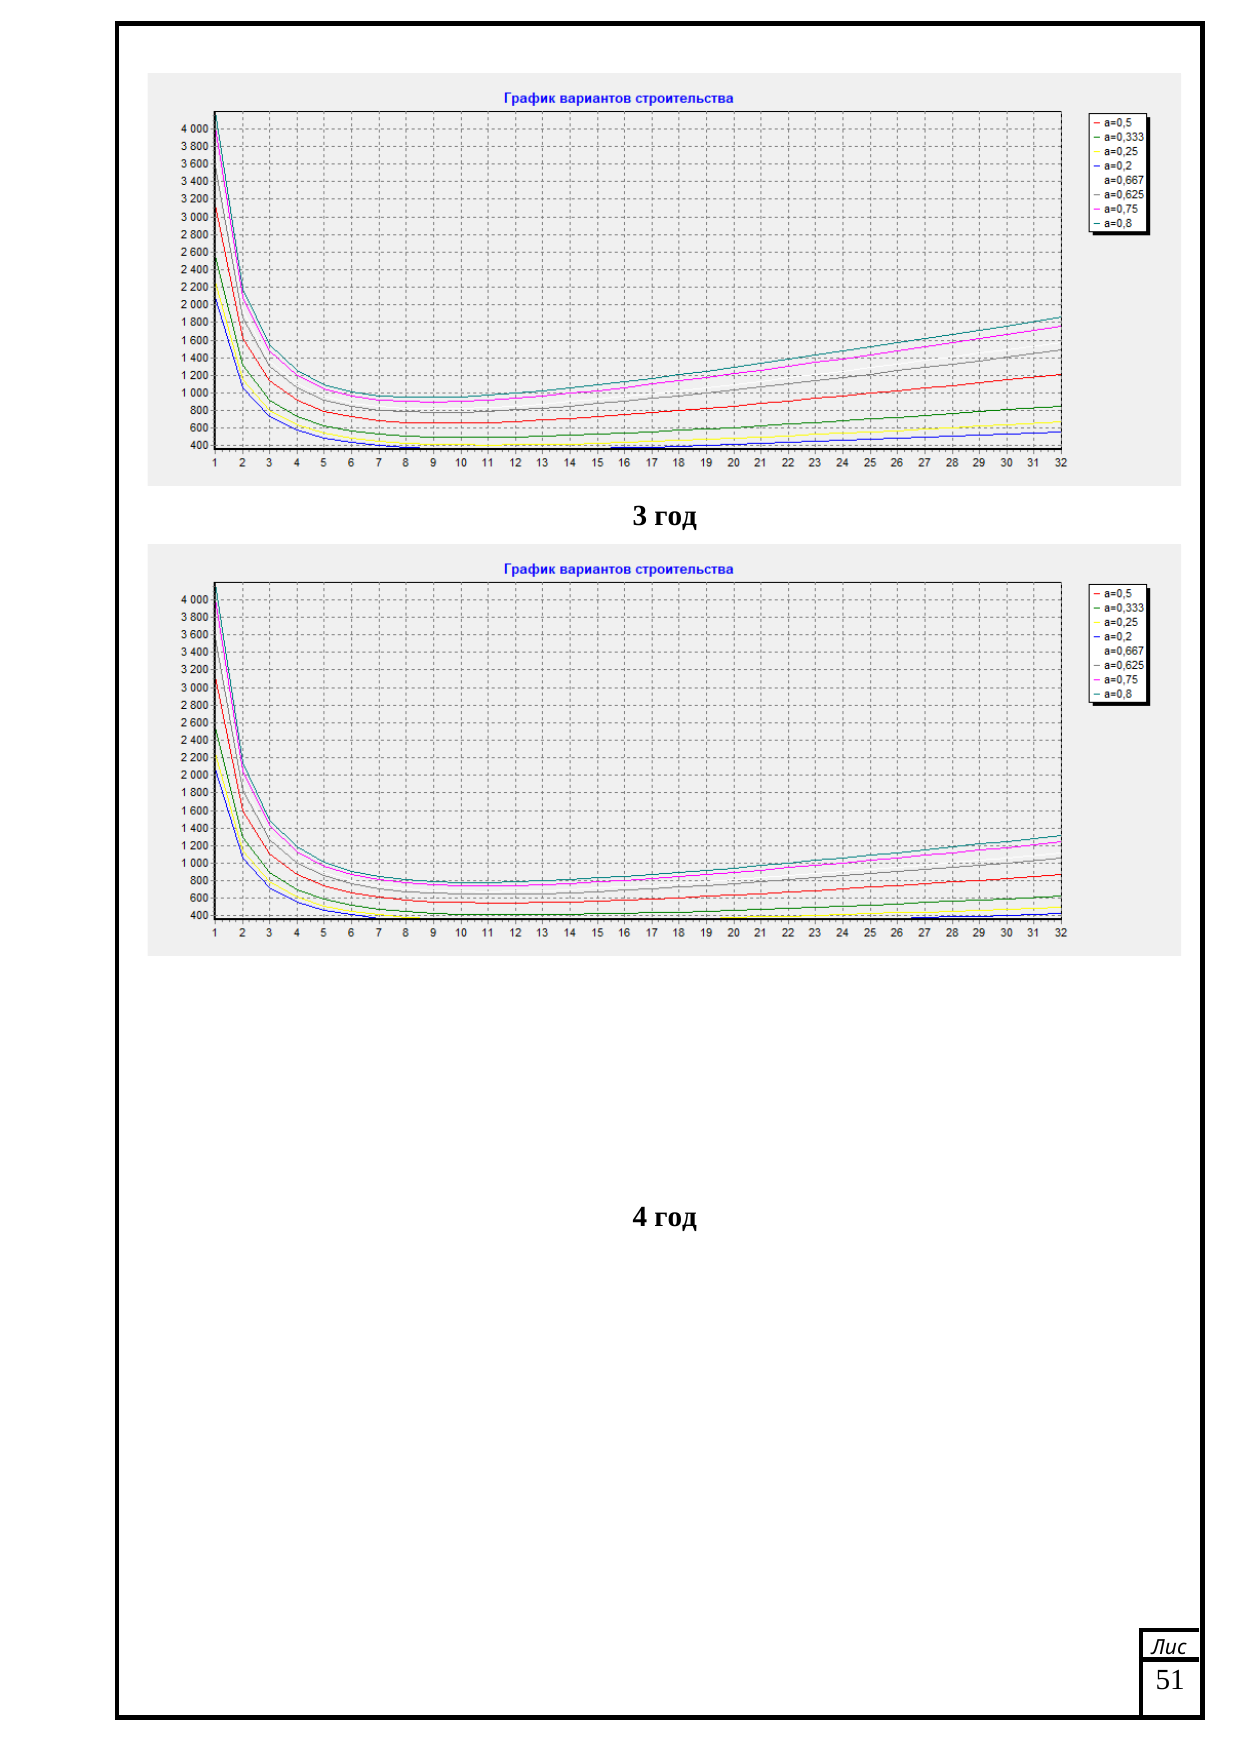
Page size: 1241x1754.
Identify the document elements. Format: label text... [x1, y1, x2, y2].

picture [147, 73, 1182, 486]
picture [147, 544, 1182, 956]
text 4 год [148, 1199, 1181, 1232]
text 3 год [148, 498, 1181, 532]
